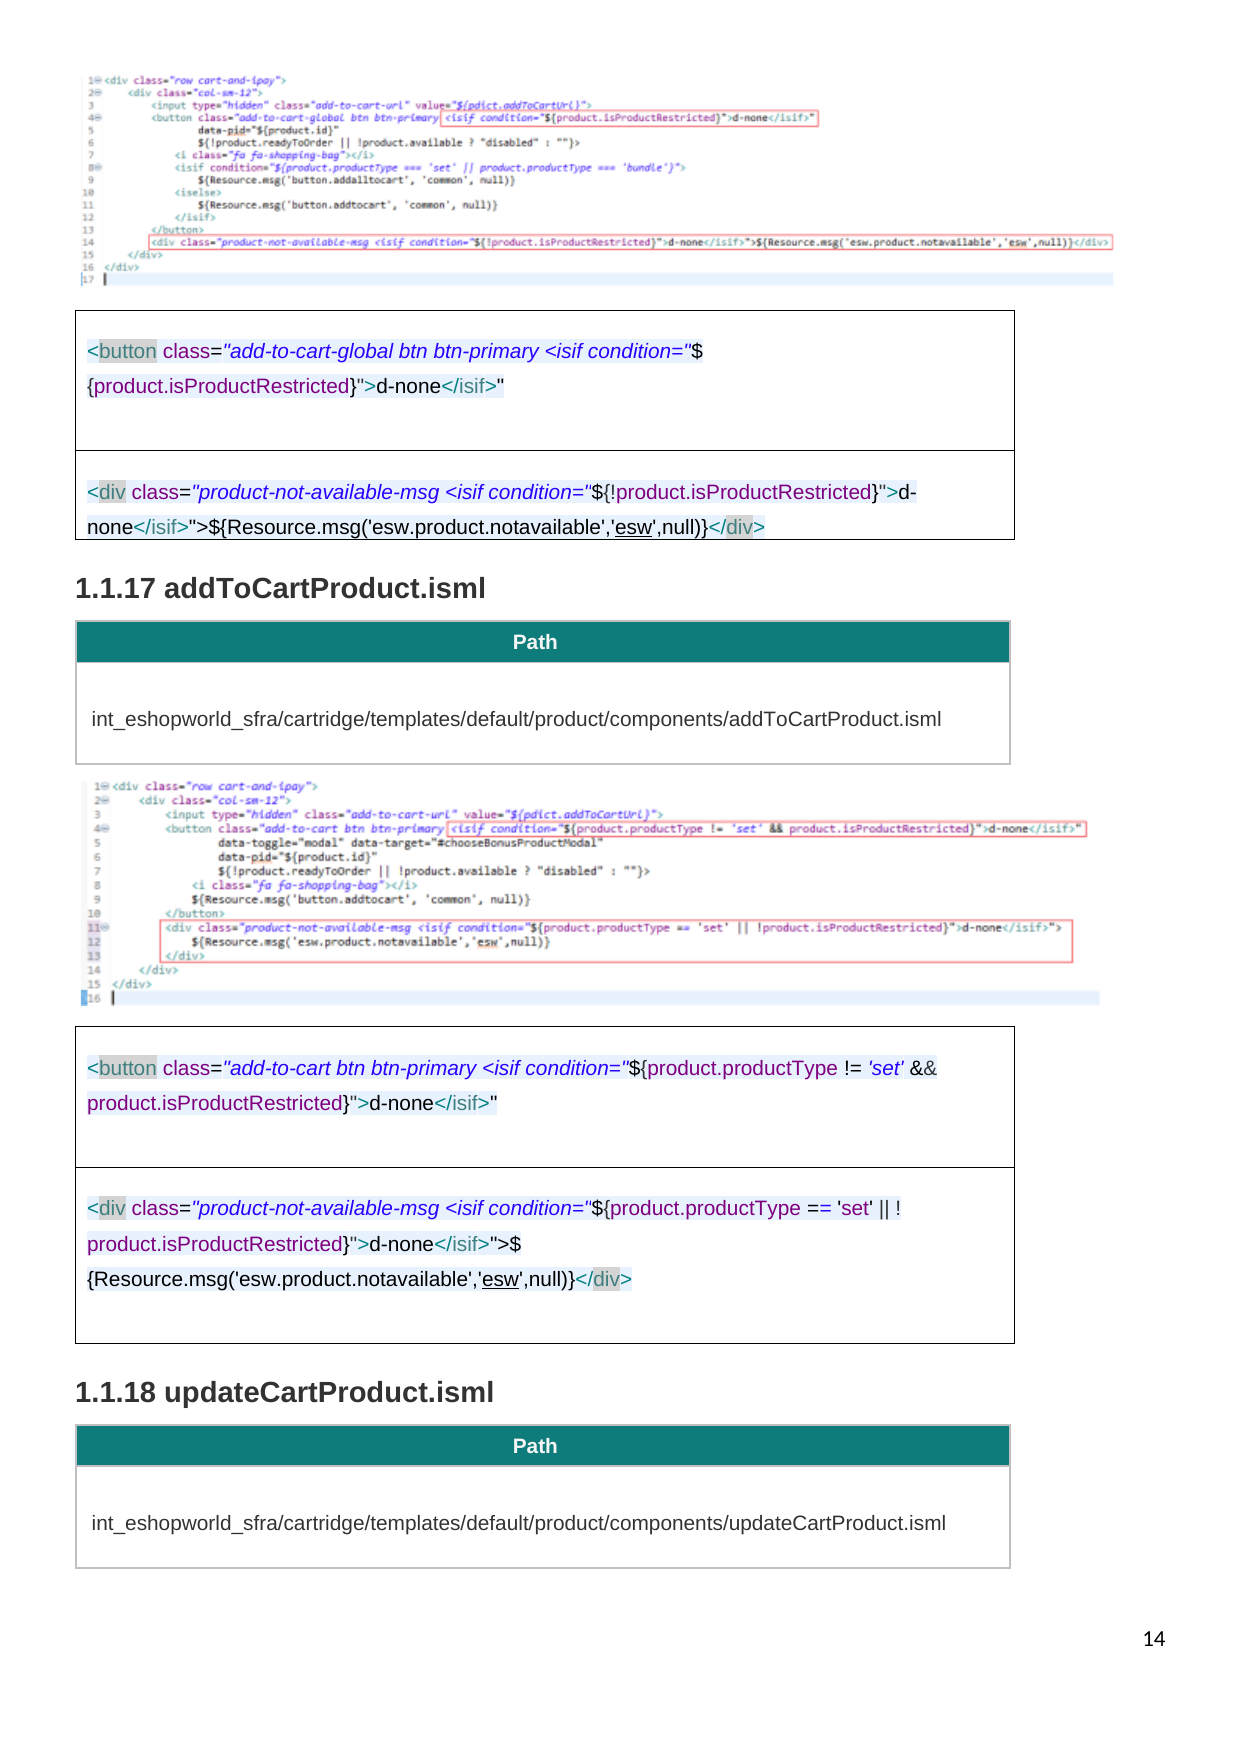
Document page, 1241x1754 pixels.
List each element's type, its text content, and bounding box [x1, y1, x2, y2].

picture [80, 781, 1100, 1006]
table_cell <div class="product-not-available-msg <isif condition="${product.productType == 'set' || !product.isProductRestricted}">d-none</isif>">${Resource.msg('esw.product.notavailable','esw',null)}</div> [76, 1168, 1014, 1343]
table_header <button class="add-to-cart btn btn-primary <isif condition="${product.productType != 'set' && product.isProductRestricted}">d-none</isif>" [76, 1027, 1014, 1167]
table_header <button class="add-to-cart-global btn btn-primary <isif condition="${product.isProductRestricted}">d-none</isif>" [76, 311, 1014, 450]
table_header Path [77, 1426, 1009, 1465]
text 1.1.17 addToCartProduct.isml [75, 571, 1165, 605]
table_cell int_eshopworld_sfra/cartridge/templates/default/product/components/updateCartProduct.isml [77, 1467, 1009, 1567]
picture [80, 75, 1114, 289]
table_cell <div class="product-not-available-msg <isif condition="${!product.isProductRestricted}">d-none</isif>">${Resource.msg('esw.product.notavailable','esw',null)}</div> [76, 451, 1014, 539]
table_cell int_eshopworld_sfra/cartridge/templates/default/product/components/addToCartProduct.isml [77, 663, 1009, 763]
table_header Path [77, 622, 1009, 662]
text 1.1.18 updateCartProduct.isml [75, 1375, 1165, 1409]
